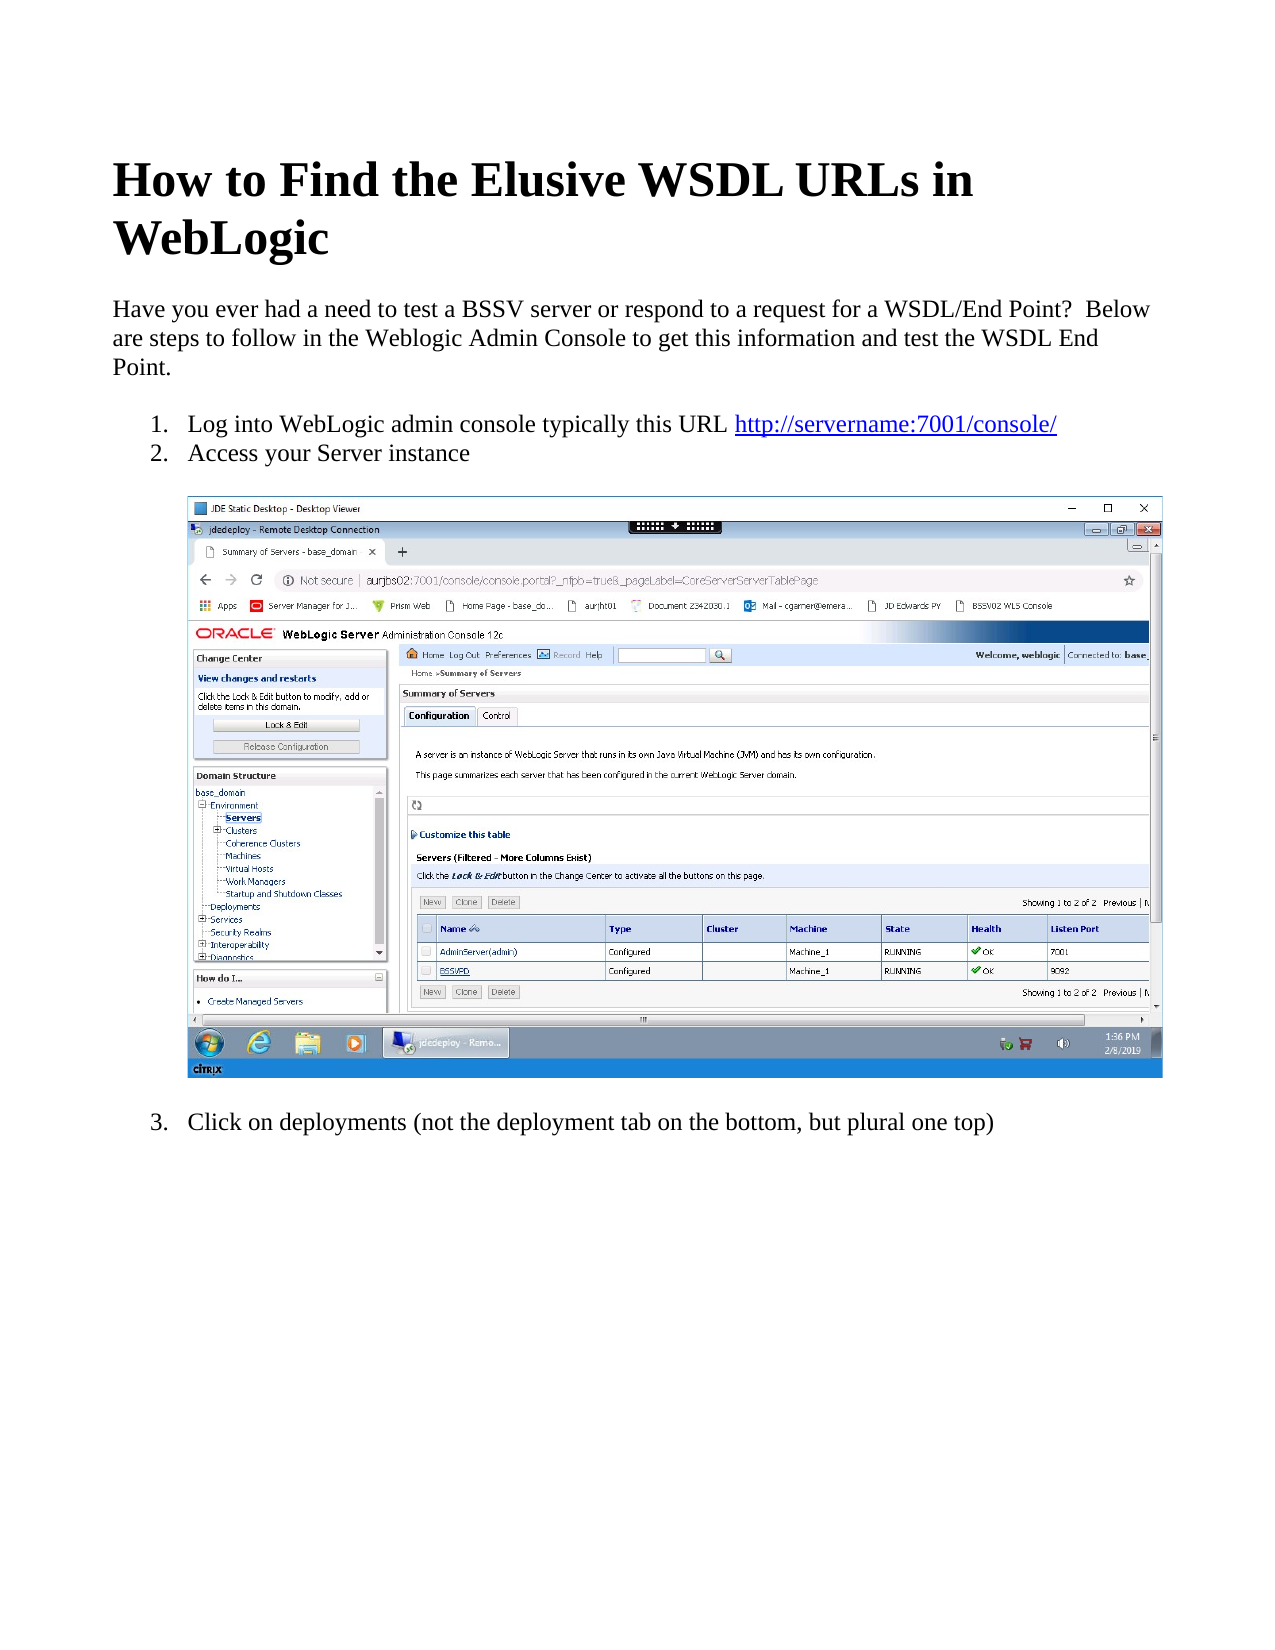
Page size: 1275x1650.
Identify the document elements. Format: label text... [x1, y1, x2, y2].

list Access your Server instance [150, 438, 1162, 467]
text Have you ever had a need to test a BSSV server or respond to a request for a WSDL/End Point? Below are steps to follow in the Weblogic Admin Console to get this information and test the WSDL End Point. [112, 294, 1162, 380]
subtitle How to Find the Elusive WSDL URLs in WebLogic [112, 150, 1162, 265]
picture [187, 496, 1163, 1078]
list Log into WebLogic admin console typically this URL http://servername:7001/console/ [150, 409, 1162, 438]
list Click on deployments (not the deployment tab on the bottom, but plural one top) [150, 1107, 1162, 1135]
